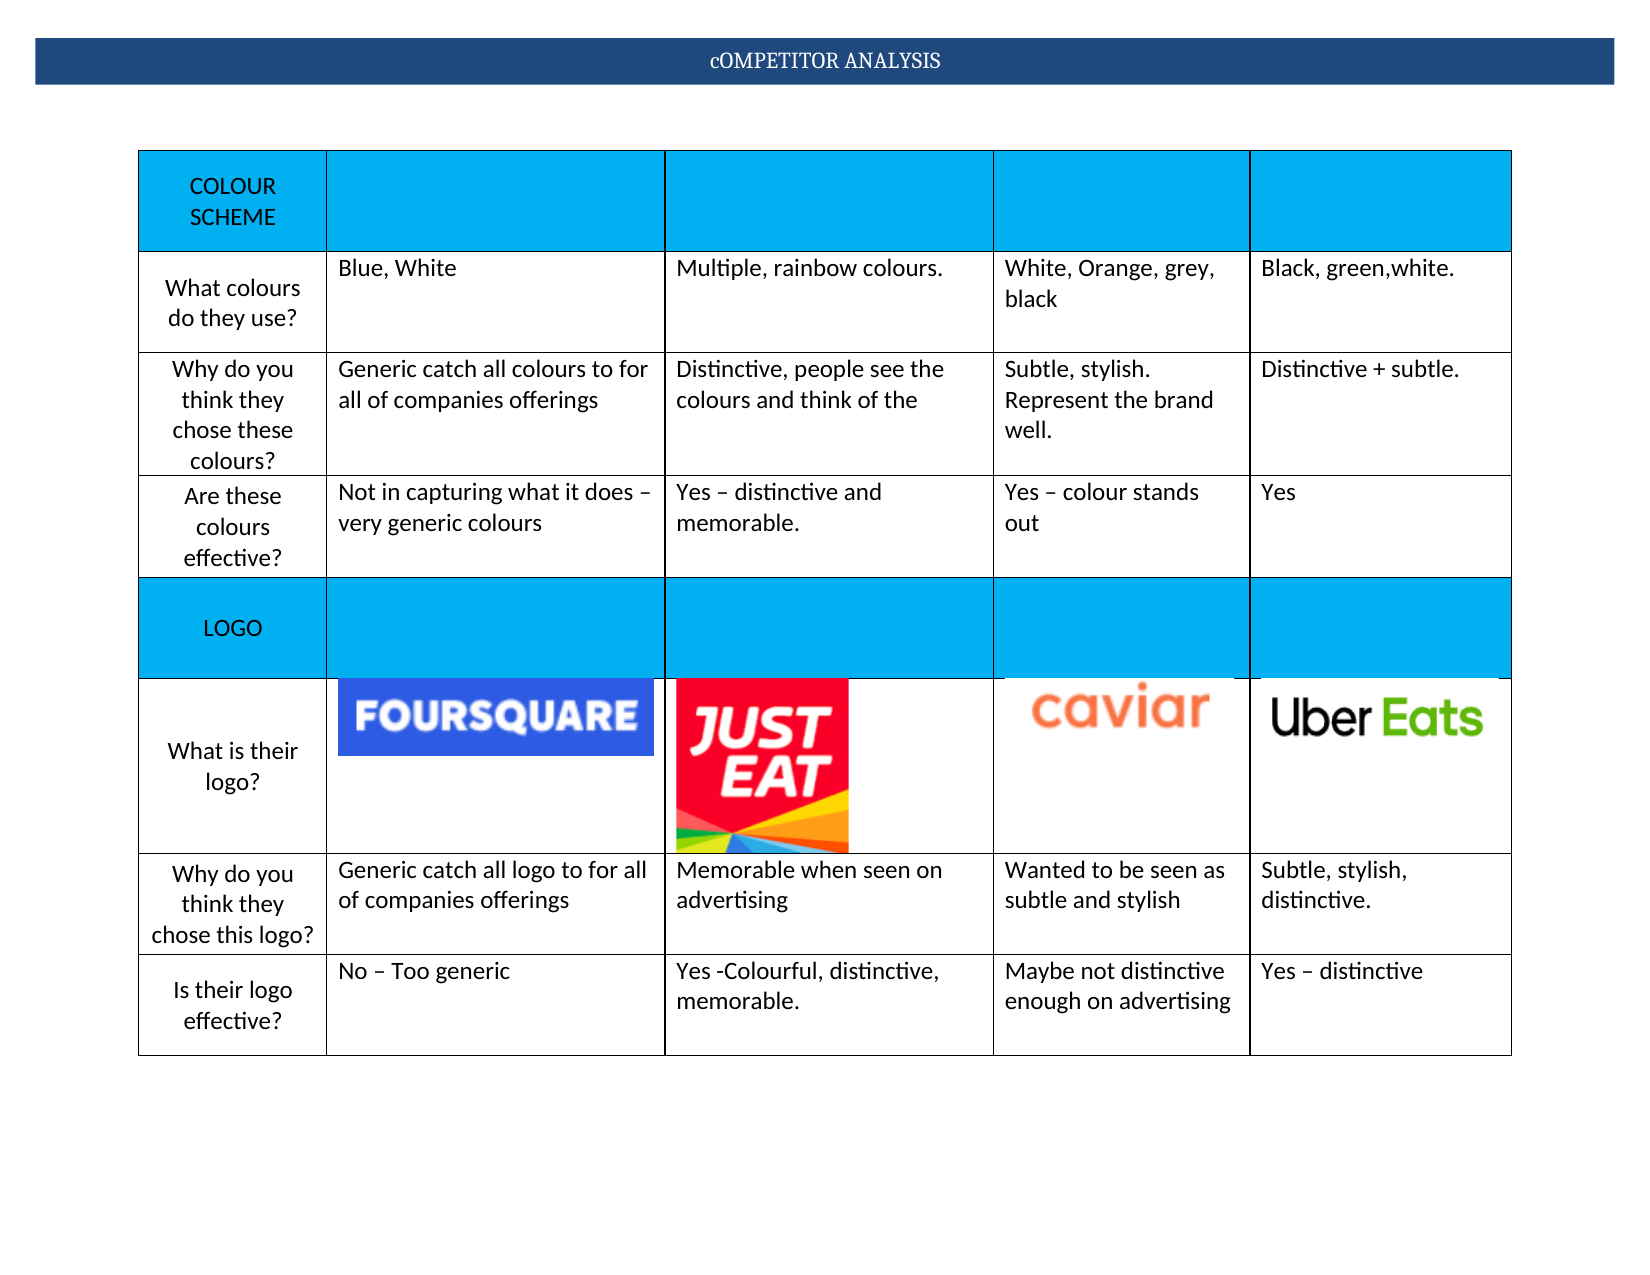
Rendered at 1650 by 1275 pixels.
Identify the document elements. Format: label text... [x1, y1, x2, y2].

picture [676, 679, 849, 853]
table_cell COLOUR SCHEME [139, 151, 326, 251]
table_cell Wanted to be seen as subtle and stylish [994, 854, 1249, 954]
table_cell Black, green,white. [1251, 252, 1511, 352]
table_cell [994, 151, 1249, 251]
table_cell Subtle, stylish. Represent the brand well. [994, 353, 1249, 475]
table_cell Distinctive + subtle. [1251, 353, 1511, 475]
table_cell Is their logo effective? [139, 955, 326, 1055]
table_cell Maybe not distinctive enough on advertising [994, 955, 1249, 1055]
table_cell [666, 151, 993, 251]
table_cell No – Too generic [327, 955, 664, 1055]
table_cell Memorable when seen on advertising [666, 854, 993, 954]
table_cell LOGO [139, 578, 326, 678]
table_cell What colours do they use? [139, 252, 326, 352]
table_cell Blue, White [327, 252, 664, 352]
table_cell [666, 578, 993, 678]
table_cell [849, 679, 993, 853]
table_cell [327, 151, 664, 251]
picture [1261, 679, 1499, 755]
table_cell [1251, 578, 1511, 678]
table_cell Not in capturing what it does – very generic colours [327, 476, 664, 577]
table_cell Generic catch all colours to for all of companies offerings [327, 353, 664, 475]
table_cell [666, 679, 676, 853]
table_cell White, Orange, grey, black [994, 252, 1249, 352]
table_cell Generic catch all logo to for all of companies offerings [327, 854, 664, 954]
table_cell Why do you think they chose these colours? [139, 353, 326, 475]
table_cell [994, 679, 1249, 853]
table_cell Why do you think they chose this logo? [139, 854, 326, 954]
table_cell Subtle, stylish, distinctive. [1251, 854, 1511, 954]
table_cell Are these colours effective? [139, 476, 326, 577]
table_cell Yes -Colourful, distinctive, memorable. [666, 955, 993, 1055]
table_cell [327, 578, 664, 678]
picture [338, 679, 654, 756]
table_cell Yes [1251, 476, 1511, 577]
table_cell Yes – colour stands out [994, 476, 1249, 577]
picture [1004, 679, 1235, 760]
table_cell Yes – distinctive and memorable. [666, 476, 993, 577]
table_cell [994, 578, 1249, 678]
table_cell [1251, 679, 1511, 853]
table_cell Yes – distinctive [1251, 955, 1511, 1055]
table_cell Distinctive, people see the colours and think of the [666, 353, 993, 475]
table_cell What is their logo? [139, 679, 326, 853]
table_cell [327, 679, 664, 853]
table_cell Multiple, rainbow colours. [666, 252, 993, 352]
table_cell [1251, 151, 1511, 251]
